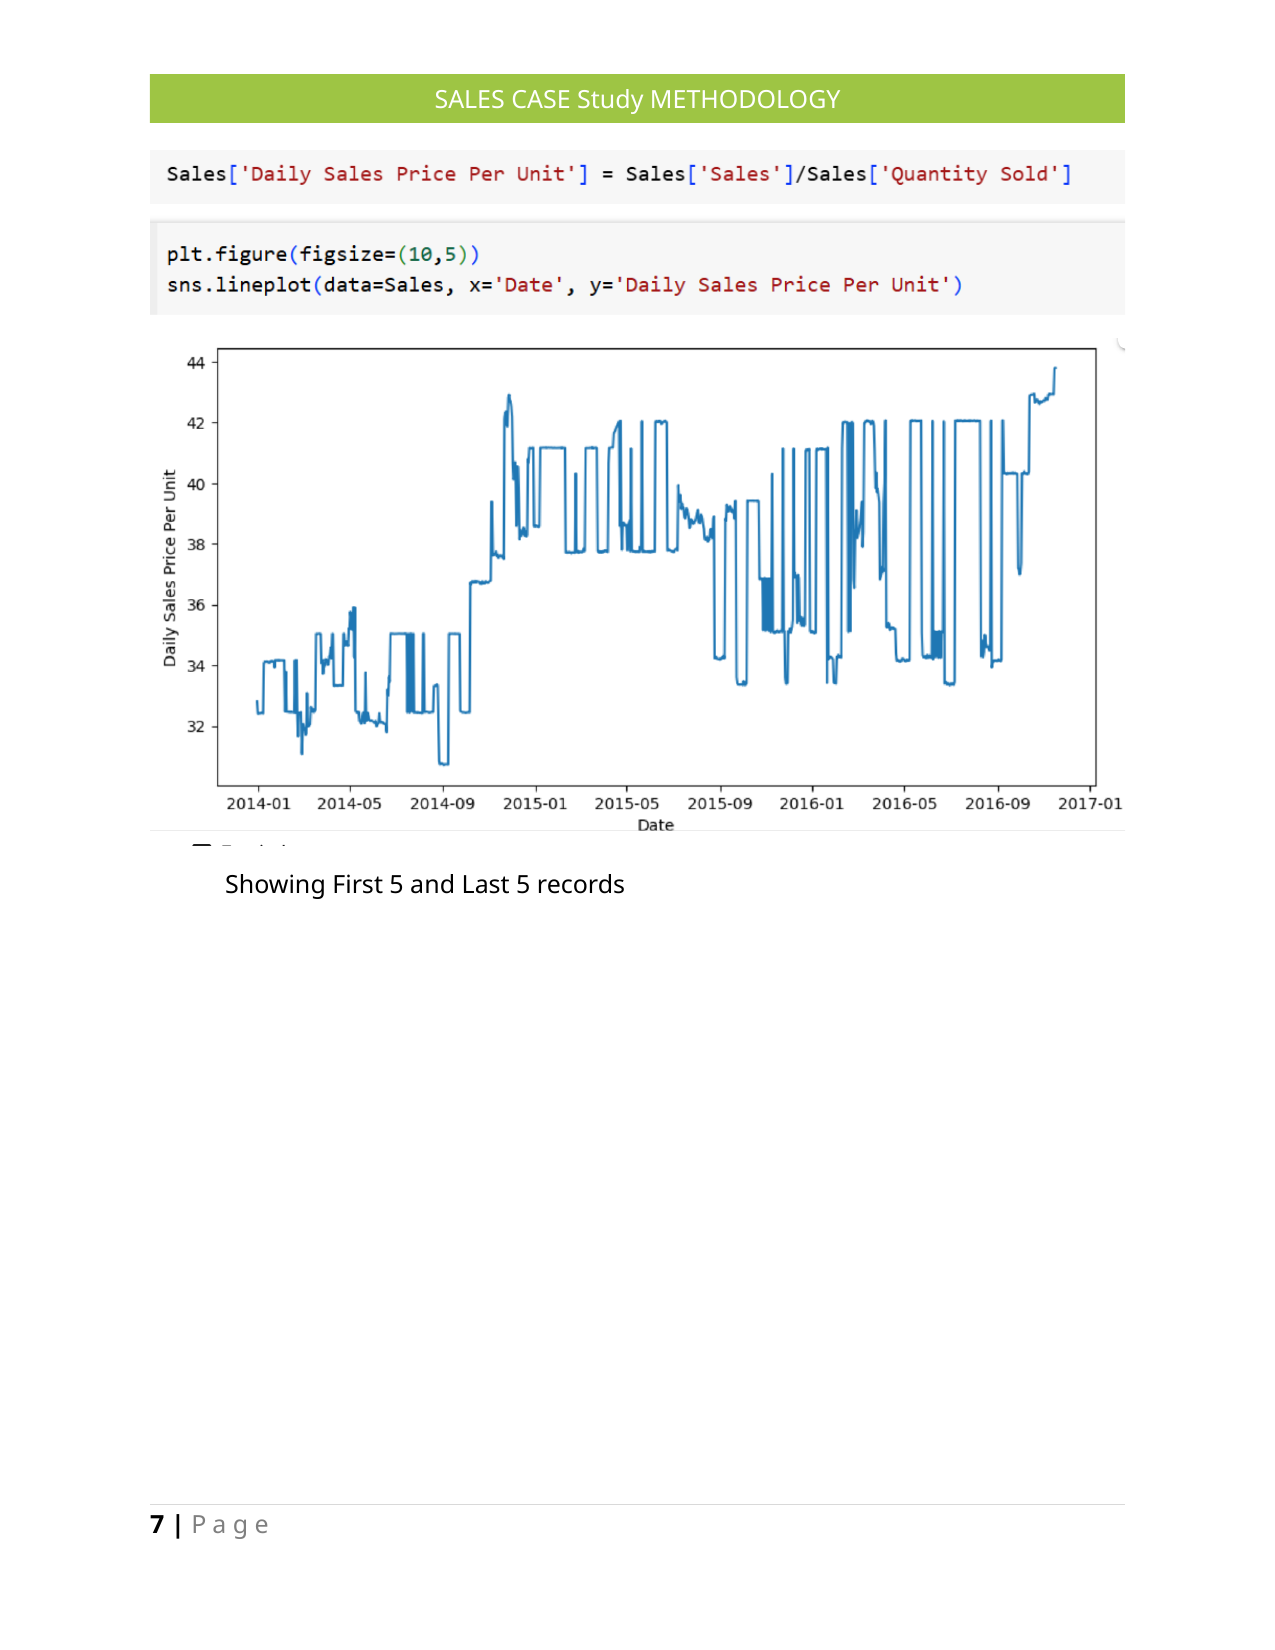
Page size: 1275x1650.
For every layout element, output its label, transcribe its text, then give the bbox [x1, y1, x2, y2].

picture [150, 150, 1125, 318]
picture [150, 338, 1125, 846]
list Showing First 5 and Last 5 records [225, 867, 1125, 901]
